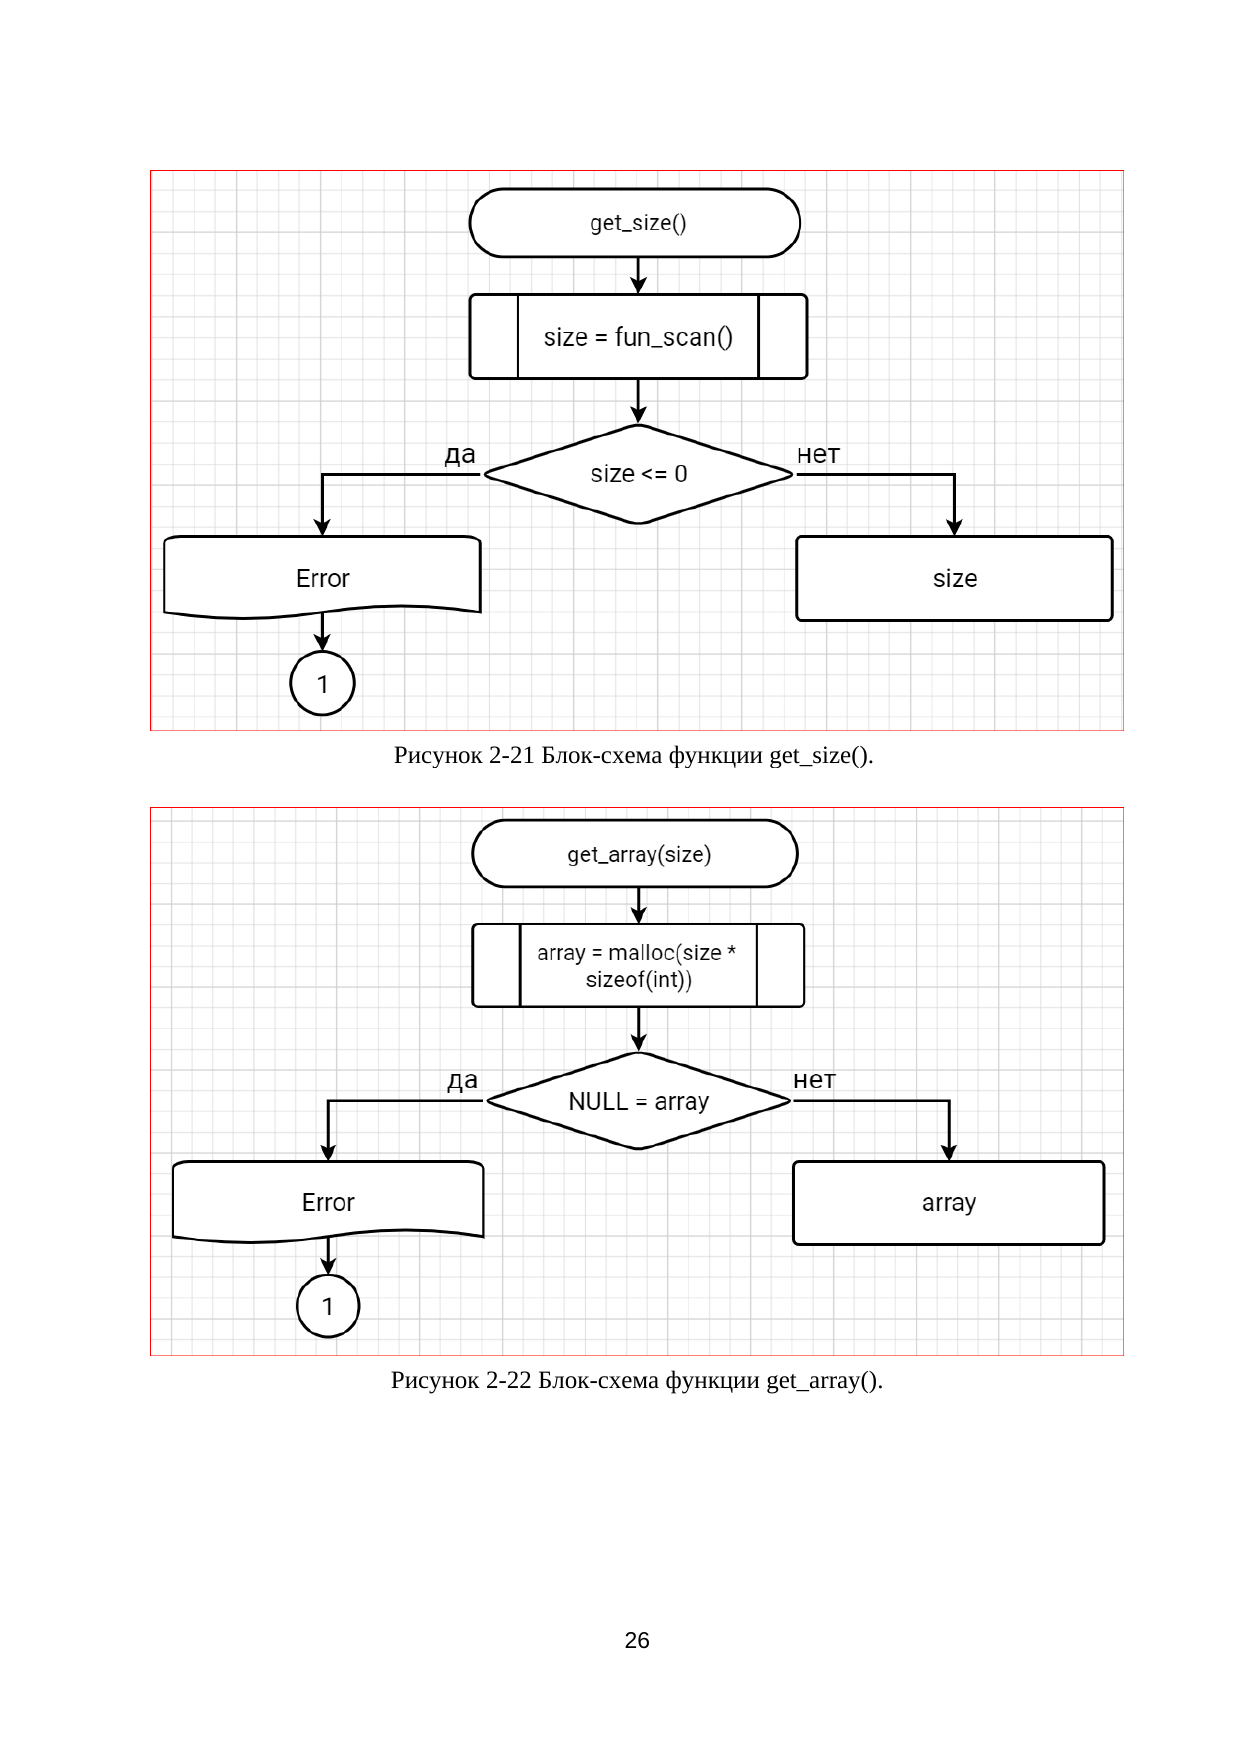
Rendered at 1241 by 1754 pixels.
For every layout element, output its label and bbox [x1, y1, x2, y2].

picture [150, 807, 1124, 1356]
picture [150, 170, 1124, 731]
